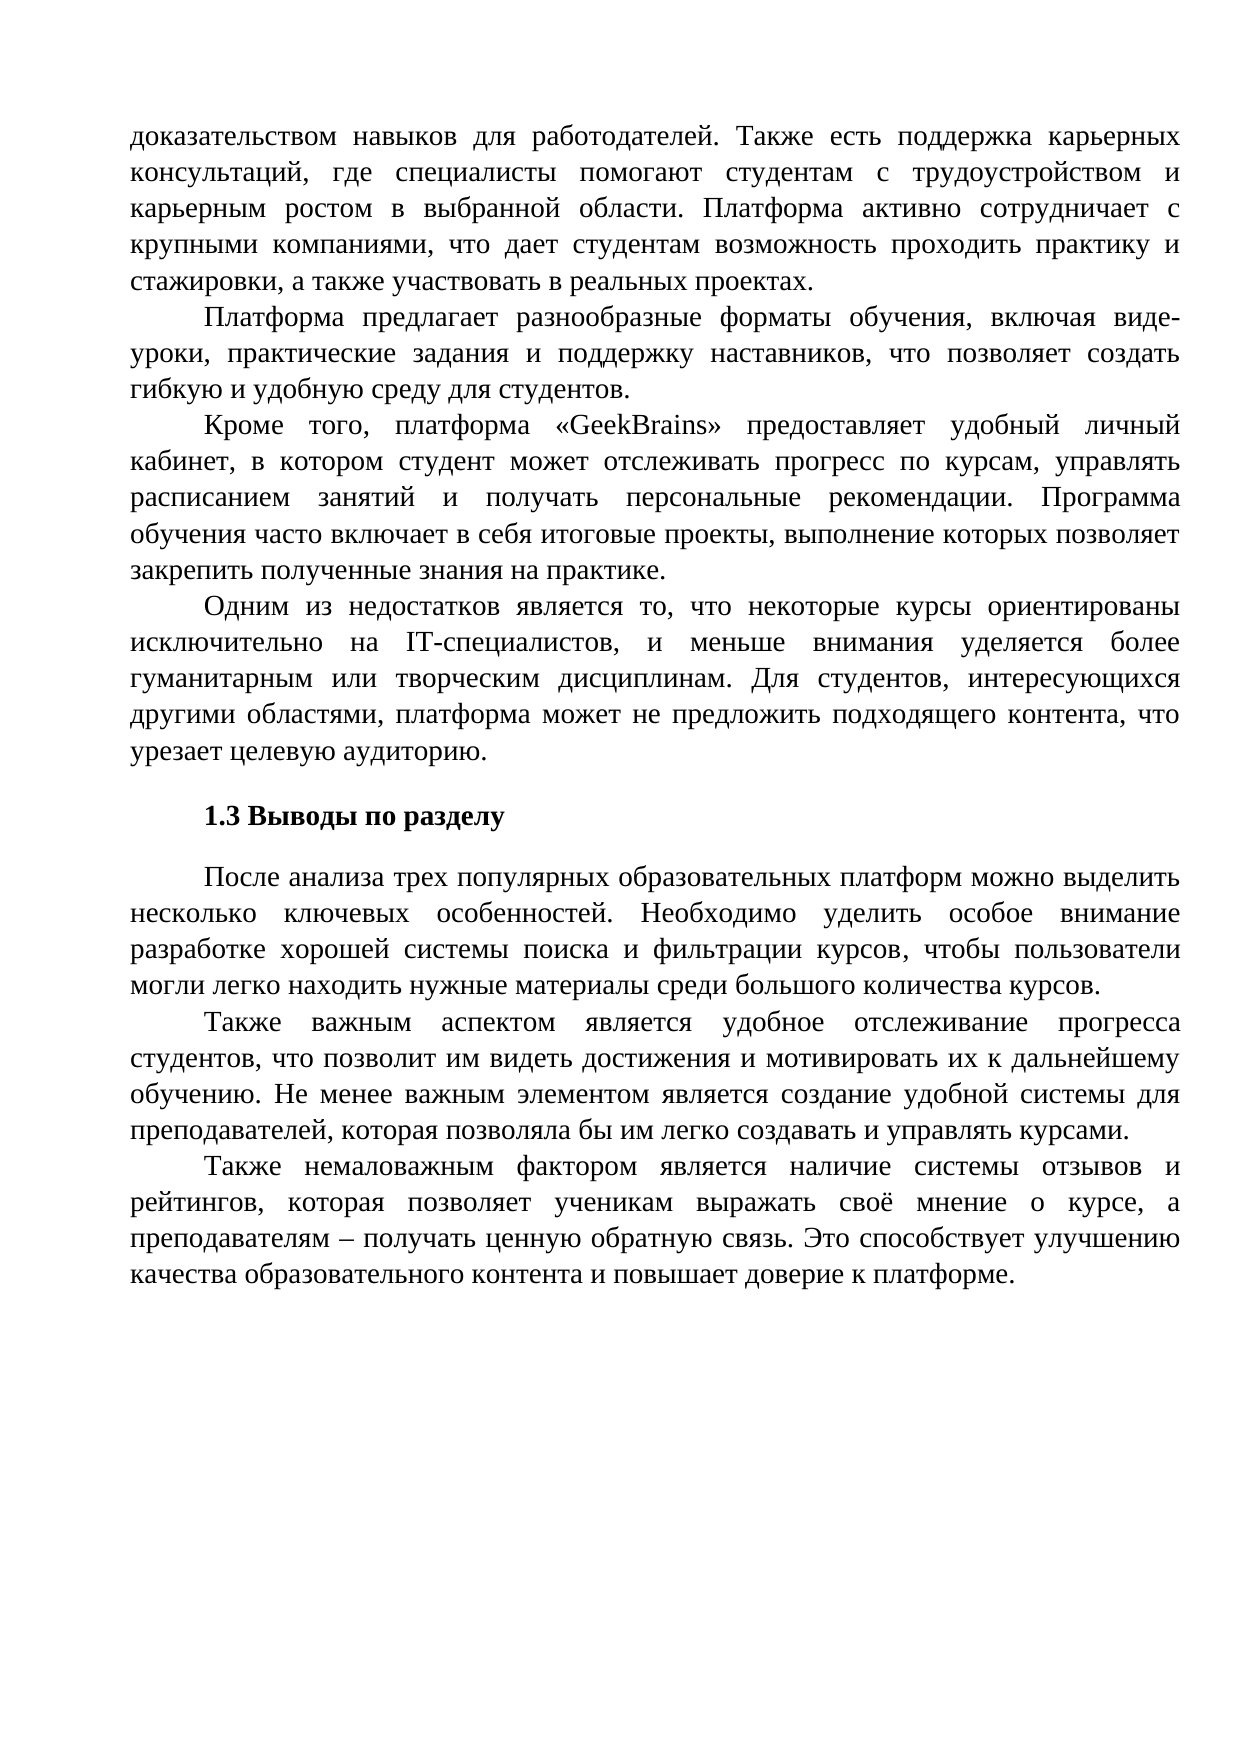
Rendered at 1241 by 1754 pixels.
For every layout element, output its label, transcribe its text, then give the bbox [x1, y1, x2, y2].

subtitle Выводы по разделу [204, 798, 1181, 831]
text Также важным аспектом является удобное отслеживание прогресса студентов, что позволит им видеть достижения и мотивировать их к дальнейшему обучению. Не менее важным элементом является создание удобной системы для преподавателей, которая позволяла бы им легко создавать и управлять курсами. [130, 1004, 1181, 1146]
text Одним из недостатков является то, что некоторые курсы ориентированы исключительно на IT-специалистов, и меньше внимания уделяется более гуманитарным или творческим дисциплинам. Для студентов, интересующихся другими областями, платформа может не предложить подходящего контента, что урезает целевую аудиторию. [130, 588, 1181, 766]
text Кроме того, платформа «GeekBrains» предоставляет удобный личный кабинет, в котором студент может отслеживать прогресс по курсам, управлять расписанием занятий и получать персональные рекомендации. Программа обучения часто включает в себя итоговые проекты, выполнение которых позволяет закрепить полученные знания на практике. [130, 407, 1181, 585]
text Платформа предлагает разнообразные форматы обучения, включая виде-уроки, практические задания и поддержку наставников, что позволяет создать гибкую и удобную среду для студентов. [130, 299, 1181, 405]
text Также немаловажным фактором является наличие системы отзывов и рейтингов, которая позволяет ученикам выражать своё мнение о курсе, а преподавателям – получать ценную обратную связь. Это способствует улучшению качества образовательного контента и повышает доверие к платформе. [130, 1148, 1181, 1290]
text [130, 118, 1181, 296]
text После анализа трех популярных образовательных платформ можно выделить несколько ключевых особенностей. Необходимо уделить особое внимание разработке хорошей системы поиска и фильтрации курсов, чтобы пользователи могли легко находить нужные материалы среди большого количества курсов. [130, 859, 1181, 1001]
